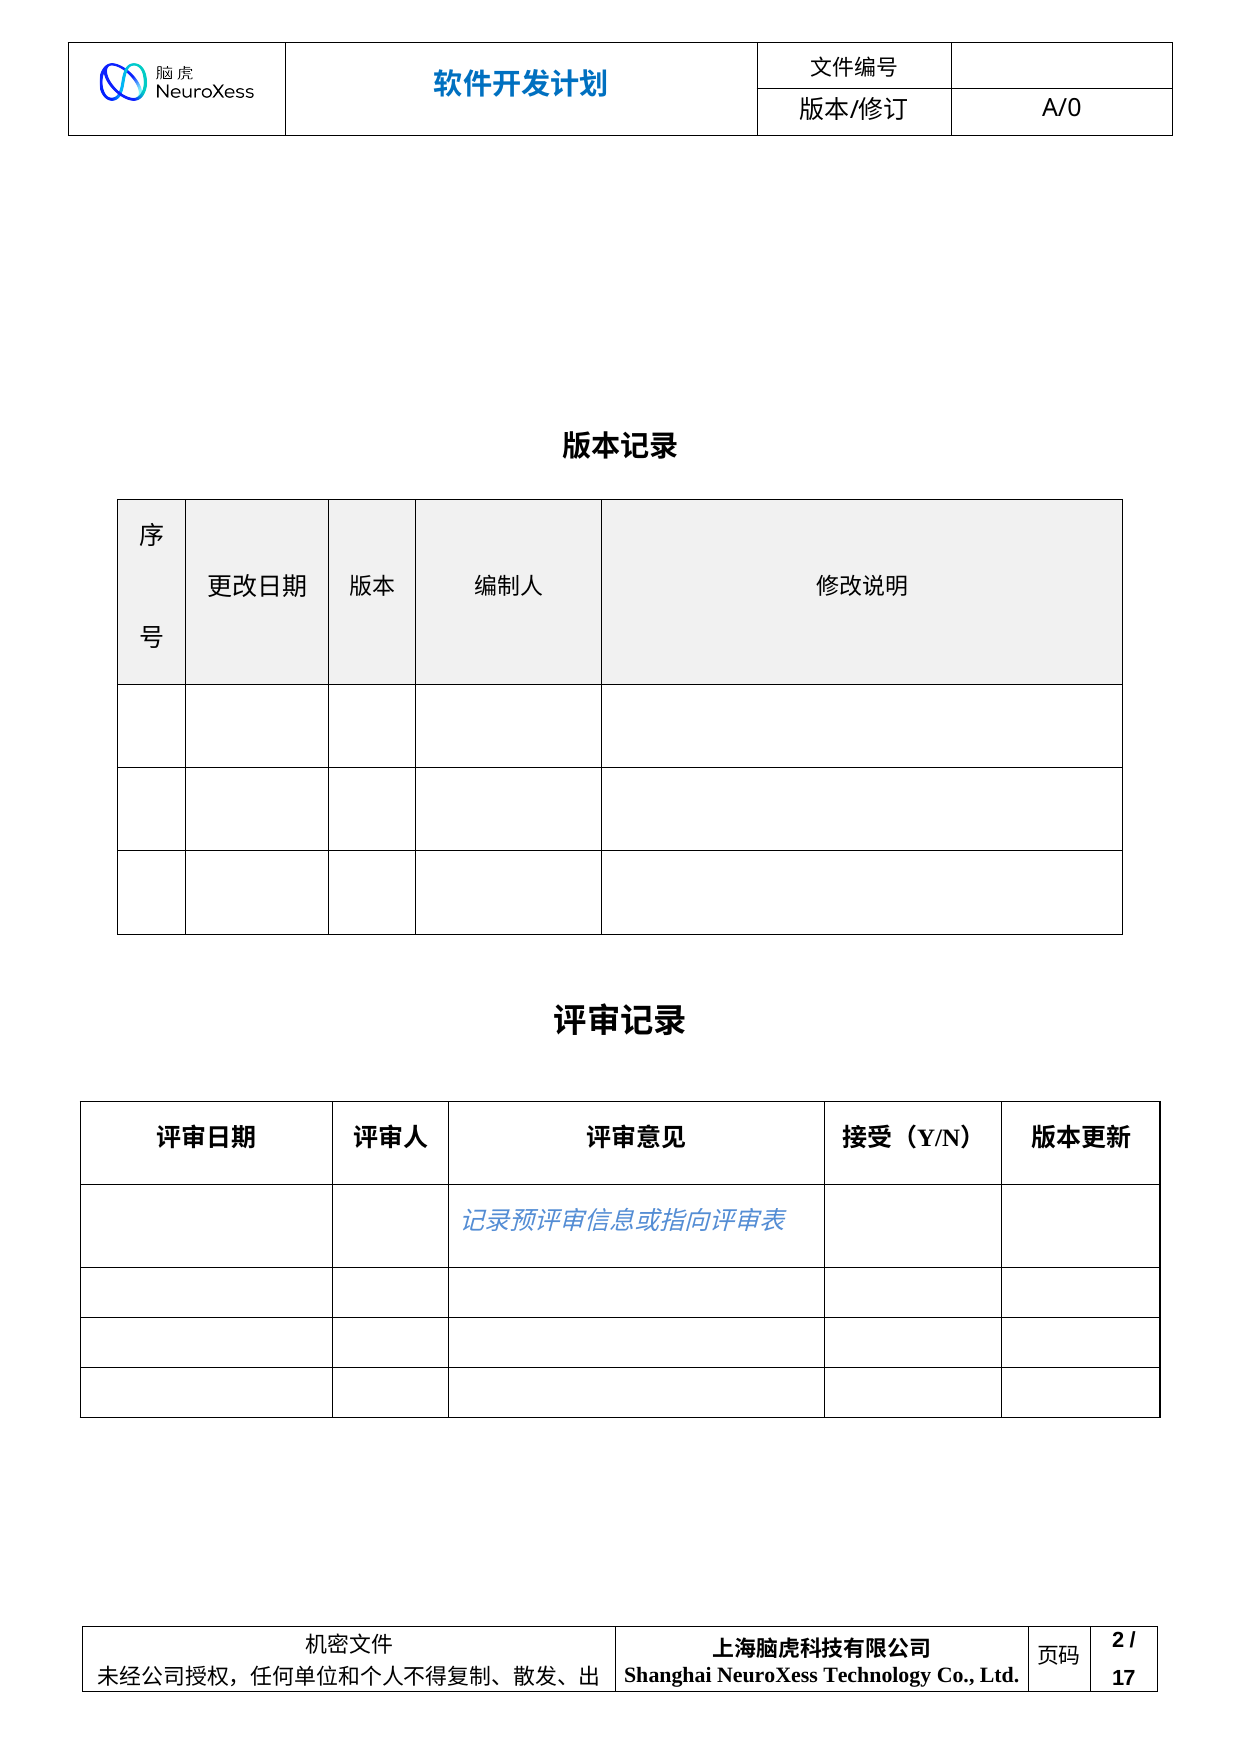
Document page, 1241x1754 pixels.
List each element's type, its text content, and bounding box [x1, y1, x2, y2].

table_cell [602, 851, 1122, 933]
table_cell [118, 768, 185, 850]
table_header 序号 [118, 500, 185, 684]
table_cell [825, 1185, 1001, 1267]
table_cell [333, 1368, 448, 1417]
table_cell [186, 851, 328, 933]
table_cell [333, 1318, 448, 1367]
table_cell [825, 1268, 1001, 1317]
table_header 编制人 [416, 500, 601, 684]
table_cell [81, 1268, 332, 1317]
table_cell [329, 851, 415, 933]
table_cell [186, 685, 328, 767]
table_cell [81, 1185, 332, 1267]
table_cell [333, 1185, 448, 1267]
table_cell [333, 1268, 448, 1317]
table_cell [118, 851, 185, 933]
table_cell 记录预评审信息或指向评审表 [449, 1185, 824, 1267]
table_cell [416, 768, 601, 850]
table_header 评审意见 [449, 1102, 824, 1184]
table_cell [449, 1318, 824, 1367]
table_cell [1002, 1268, 1159, 1317]
table_cell [825, 1318, 1001, 1367]
table_cell [602, 685, 1122, 767]
table_cell [329, 685, 415, 767]
table_cell [449, 1268, 824, 1317]
table_cell [416, 685, 601, 767]
table_cell [1002, 1185, 1159, 1267]
table_cell [1002, 1318, 1159, 1367]
table_header 评审人 [333, 1102, 448, 1184]
text 评审记录 [112, 984, 1128, 1052]
table_cell [1002, 1368, 1159, 1417]
table_header 版本 [329, 500, 415, 684]
table_cell [81, 1368, 332, 1417]
table_header 评审日期 [81, 1102, 332, 1184]
table_header 接受（Y/N） [825, 1102, 1001, 1184]
table_cell [449, 1368, 824, 1417]
table_cell [329, 768, 415, 850]
table_cell [186, 768, 328, 850]
table_header 修改说明 [602, 500, 1122, 684]
text 版本记录 [112, 410, 1128, 478]
table_cell [602, 768, 1122, 850]
table_cell [825, 1368, 1001, 1417]
table_cell [118, 685, 185, 767]
table_header 更改日期 [186, 500, 328, 684]
picture [99, 63, 254, 101]
table_cell [81, 1318, 332, 1367]
table_cell [416, 851, 601, 933]
table_header 版本更新 [1002, 1102, 1159, 1184]
